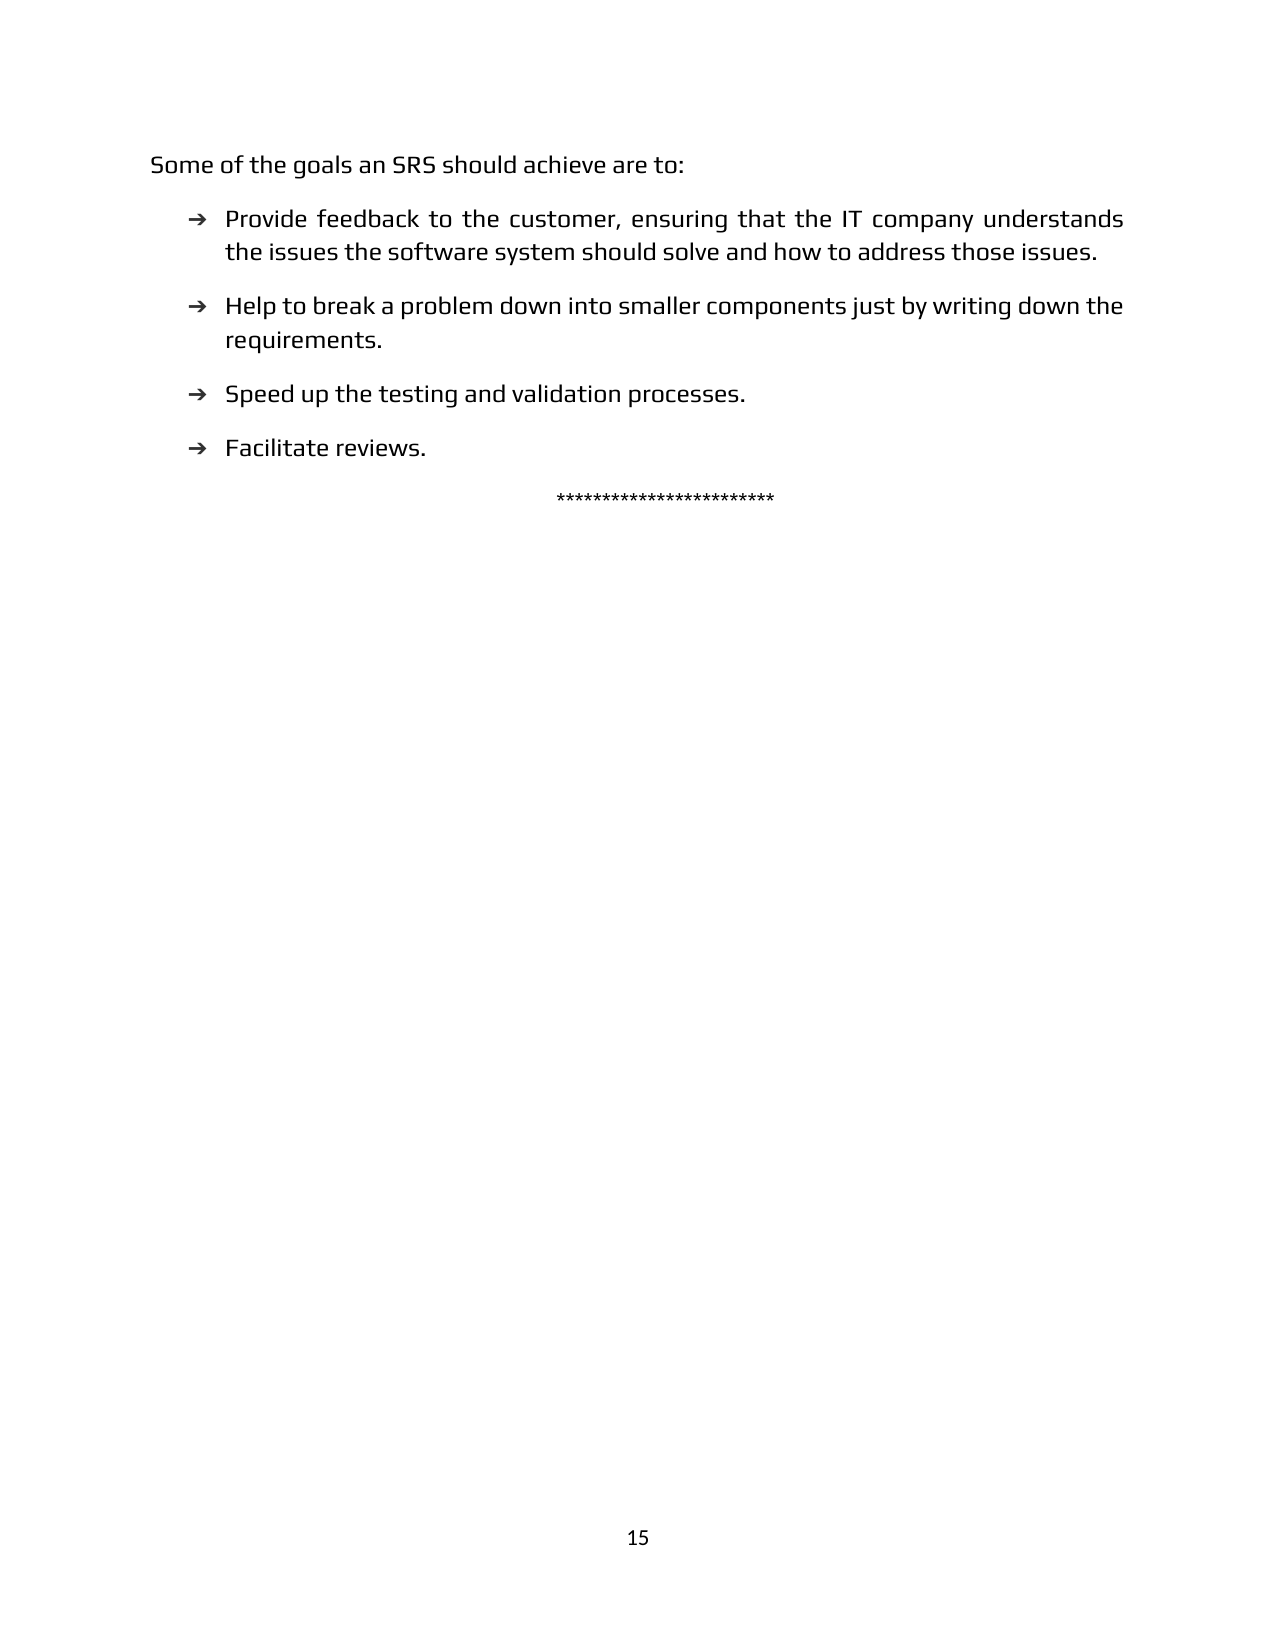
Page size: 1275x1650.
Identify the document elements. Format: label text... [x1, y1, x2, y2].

list Facilitate reviews. [187, 433, 1125, 462]
list Provide feedback to the customer, ensuring that the IT company understands the issues the software system should solve and how to address those issues. [187, 204, 1125, 266]
list Help to break a problem down into smaller components just by writing down the requirements. [187, 291, 1125, 353]
text ************************ [206, 487, 1125, 513]
text Some of the goals an SRS should achieve are to: [150, 150, 1125, 179]
list Speed up the testing and validation processes. [187, 379, 1125, 408]
